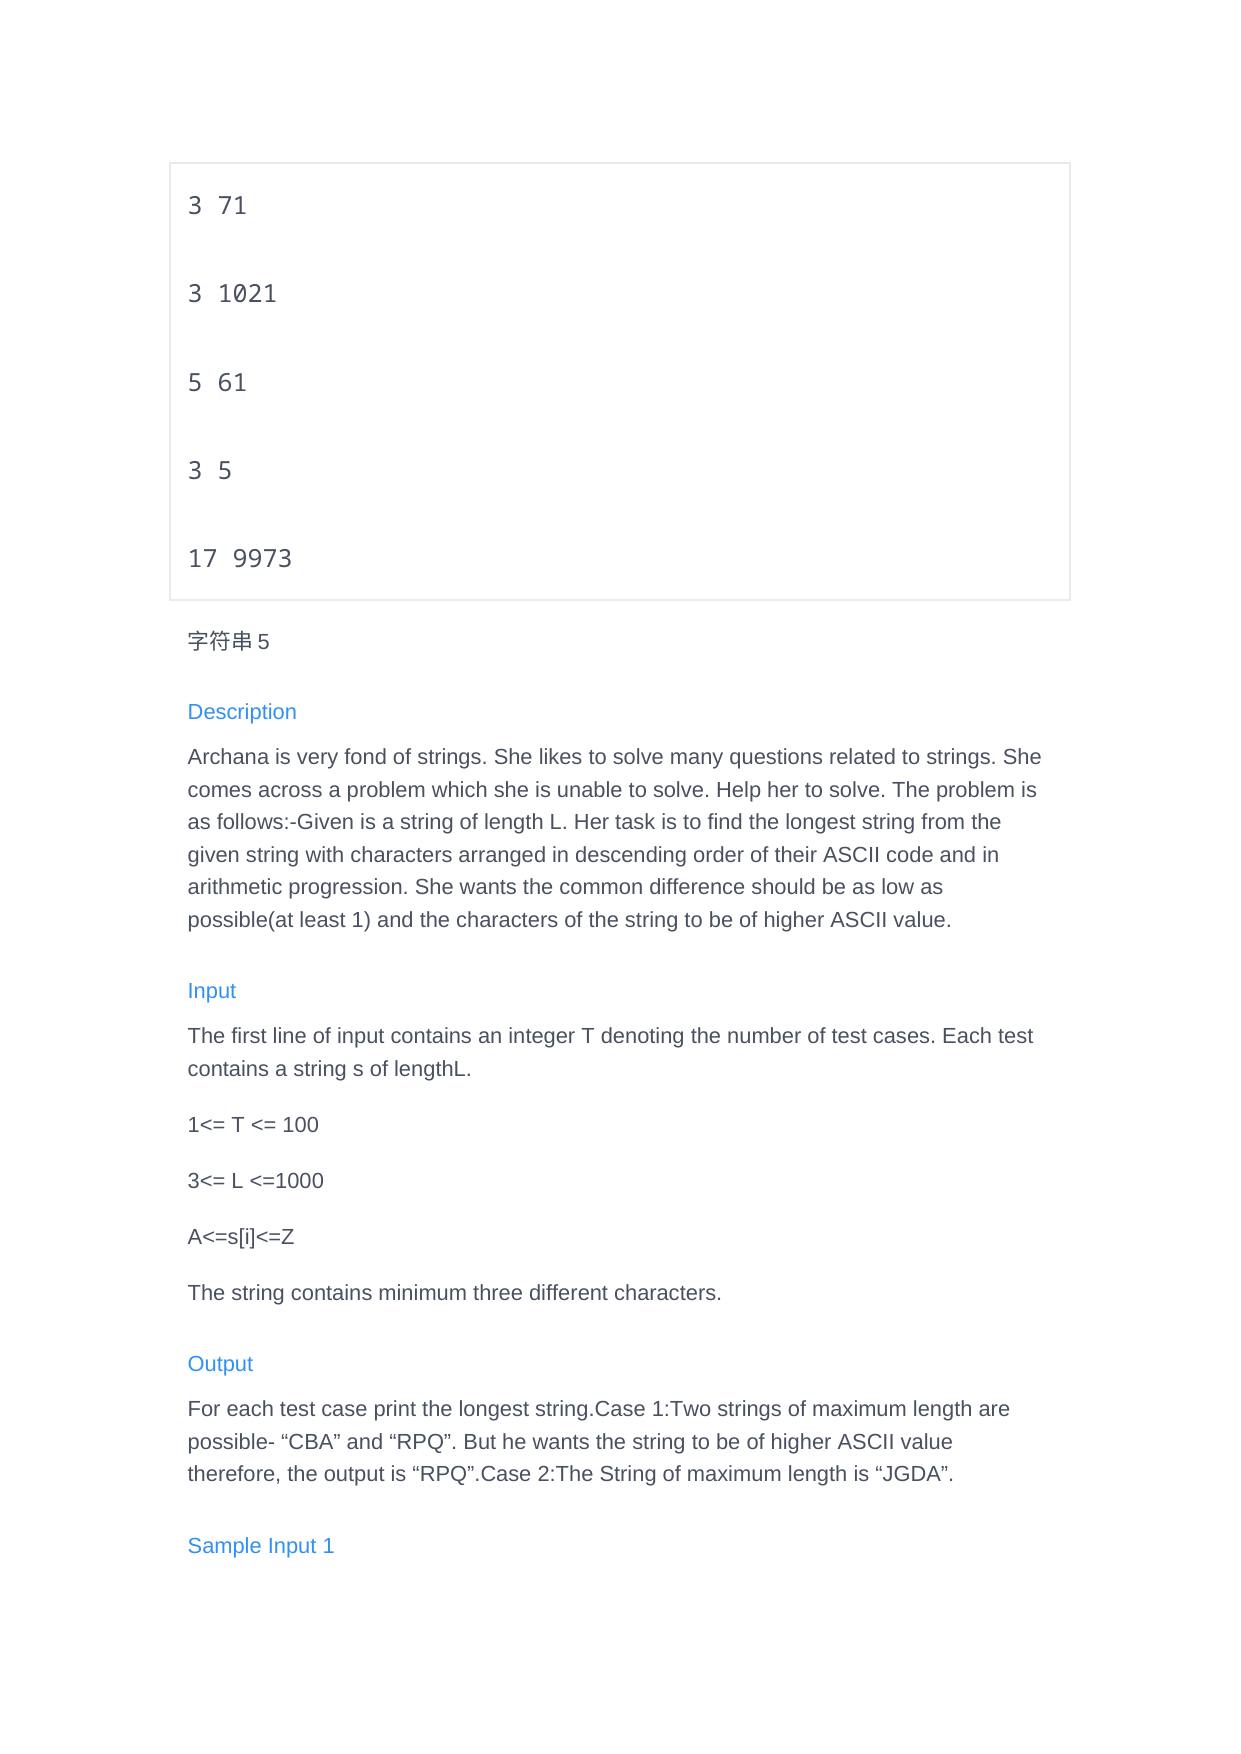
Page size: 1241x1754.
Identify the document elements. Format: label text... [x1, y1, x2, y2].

text 3 1021 [171, 250, 1069, 325]
text Output [187, 1347, 1053, 1380]
text Description [187, 696, 1053, 728]
text 17 9973 [171, 516, 1069, 599]
text 1<= T <= 100 [187, 1108, 1053, 1141]
text A<=s[i]<=Z [187, 1220, 1053, 1252]
text 字符串5 [187, 624, 1053, 656]
text 3 71 [171, 164, 1069, 237]
text Sample Input 1 [187, 1529, 1053, 1561]
text 3 5 [171, 427, 1069, 502]
text For each test case print the longest string.Case 1:Two strings of maximum length are possible- “CBA” and “RPQ”. But he wants the string to be of higher ASCII value therefore, the output is “RPQ”.Case 2:The String of maximum length is “JGDA”. [187, 1392, 1053, 1490]
text The string contains minimum three different characters. [187, 1276, 1053, 1308]
text Archana is very fond of strings. She likes to solve many questions related to strings. She comes across a problem which she is unable to solve. Help her to solve. The problem is as follows:-Given is a string of length L. Her task is to find the longest string from the given string with characters arranged in descending order of their ASCII code and in arithmetic progression. She wants the common difference should be as low as possible(at least 1) and the characters of the string to be of higher ASCII value. [187, 741, 1053, 936]
text The first line of input contains an integer T denoting the number of test cases. Each test contains a string s of lengthL. [187, 1019, 1053, 1084]
text 5 61 [171, 339, 1069, 414]
text 3<= L <=1000 [187, 1164, 1053, 1196]
text Input [187, 974, 1053, 1007]
